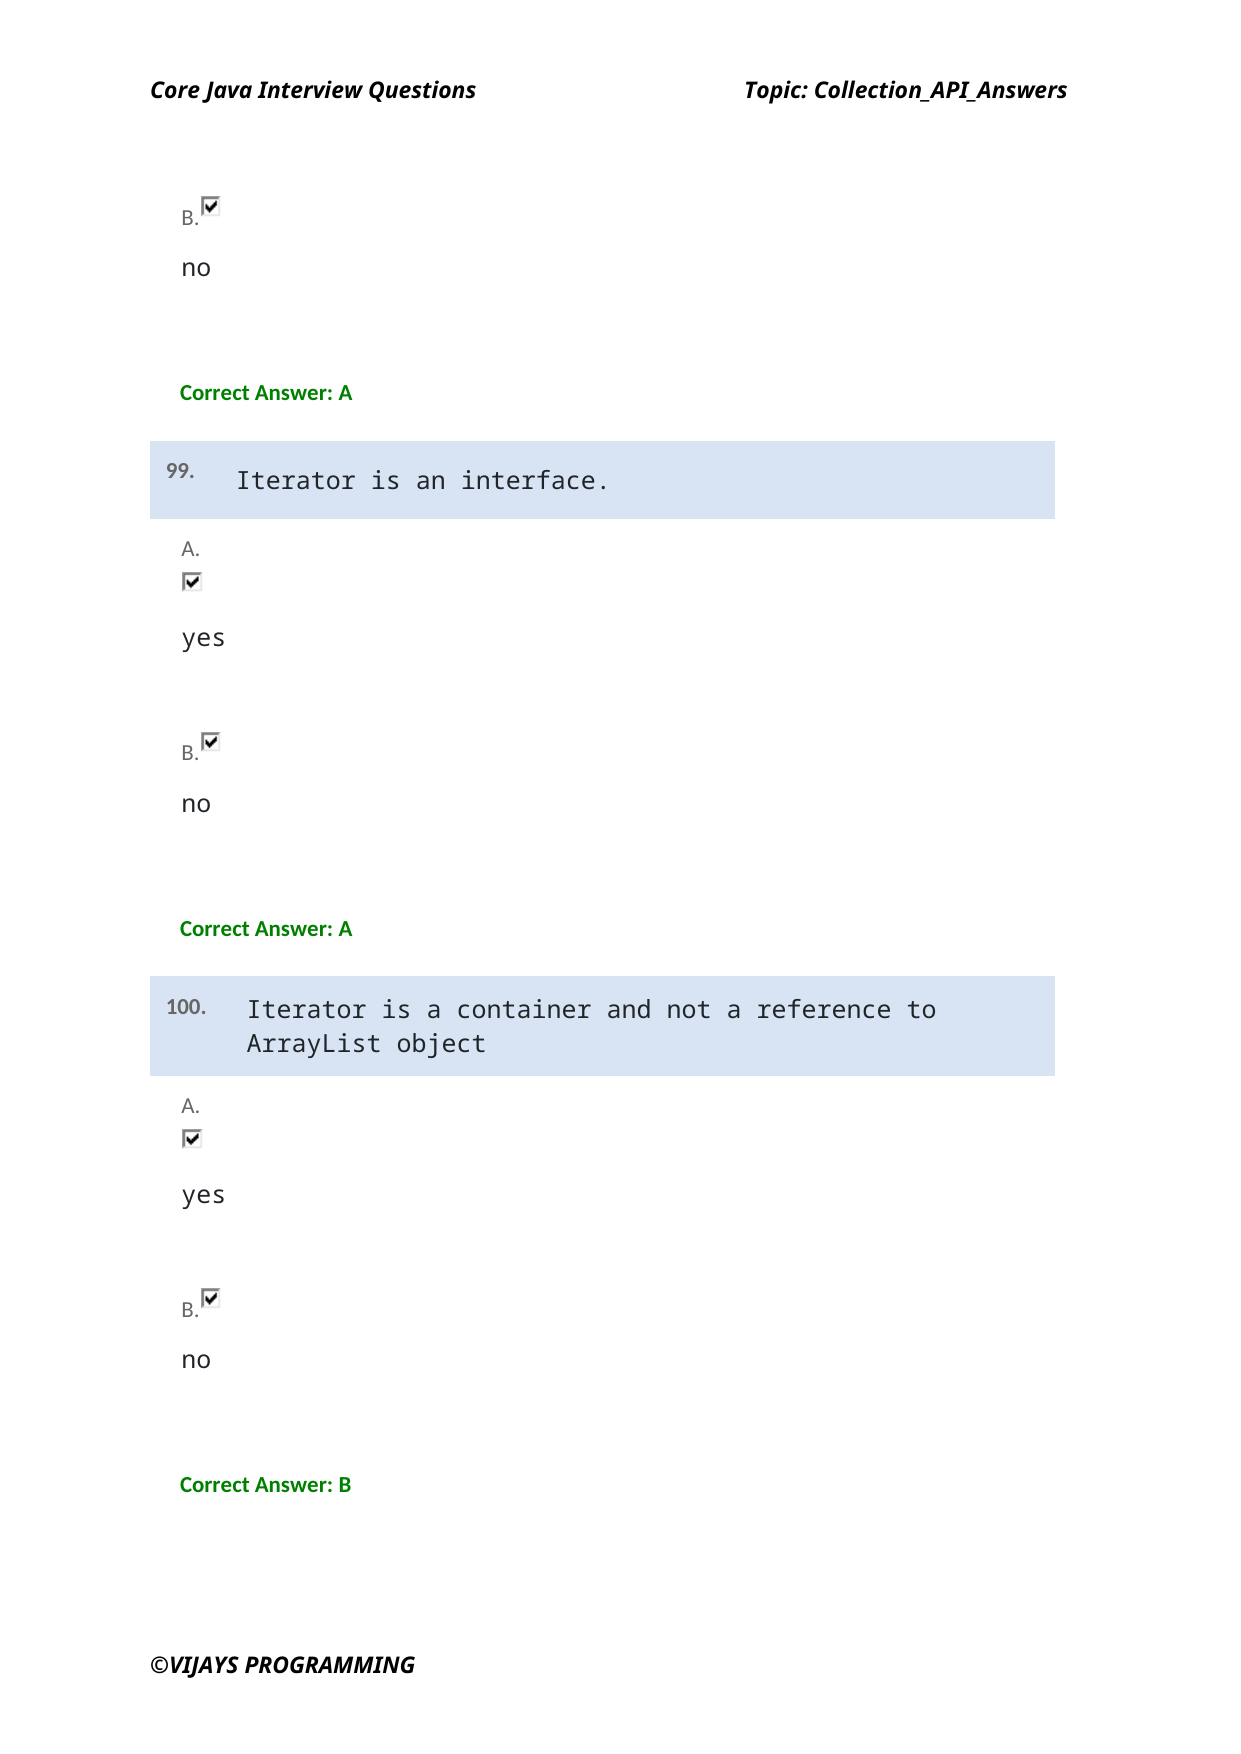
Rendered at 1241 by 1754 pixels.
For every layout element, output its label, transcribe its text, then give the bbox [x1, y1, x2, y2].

table_cell [150, 1076, 1090, 1463]
table_cell [150, 150, 1090, 371]
table_cell Correct Answer: B [150, 1463, 1090, 1533]
table_header 99. [150, 441, 220, 519]
table_header Iterator is an interface. [220, 441, 1055, 519]
table_cell 100. [150, 976, 231, 1076]
table_cell [150, 519, 1090, 906]
table_cell Correct Answer: A [150, 371, 1090, 441]
table_cell Correct Answer: A [150, 906, 1090, 976]
table_cell Iterator is a container and not a reference to ArrayList object [231, 976, 1055, 1076]
